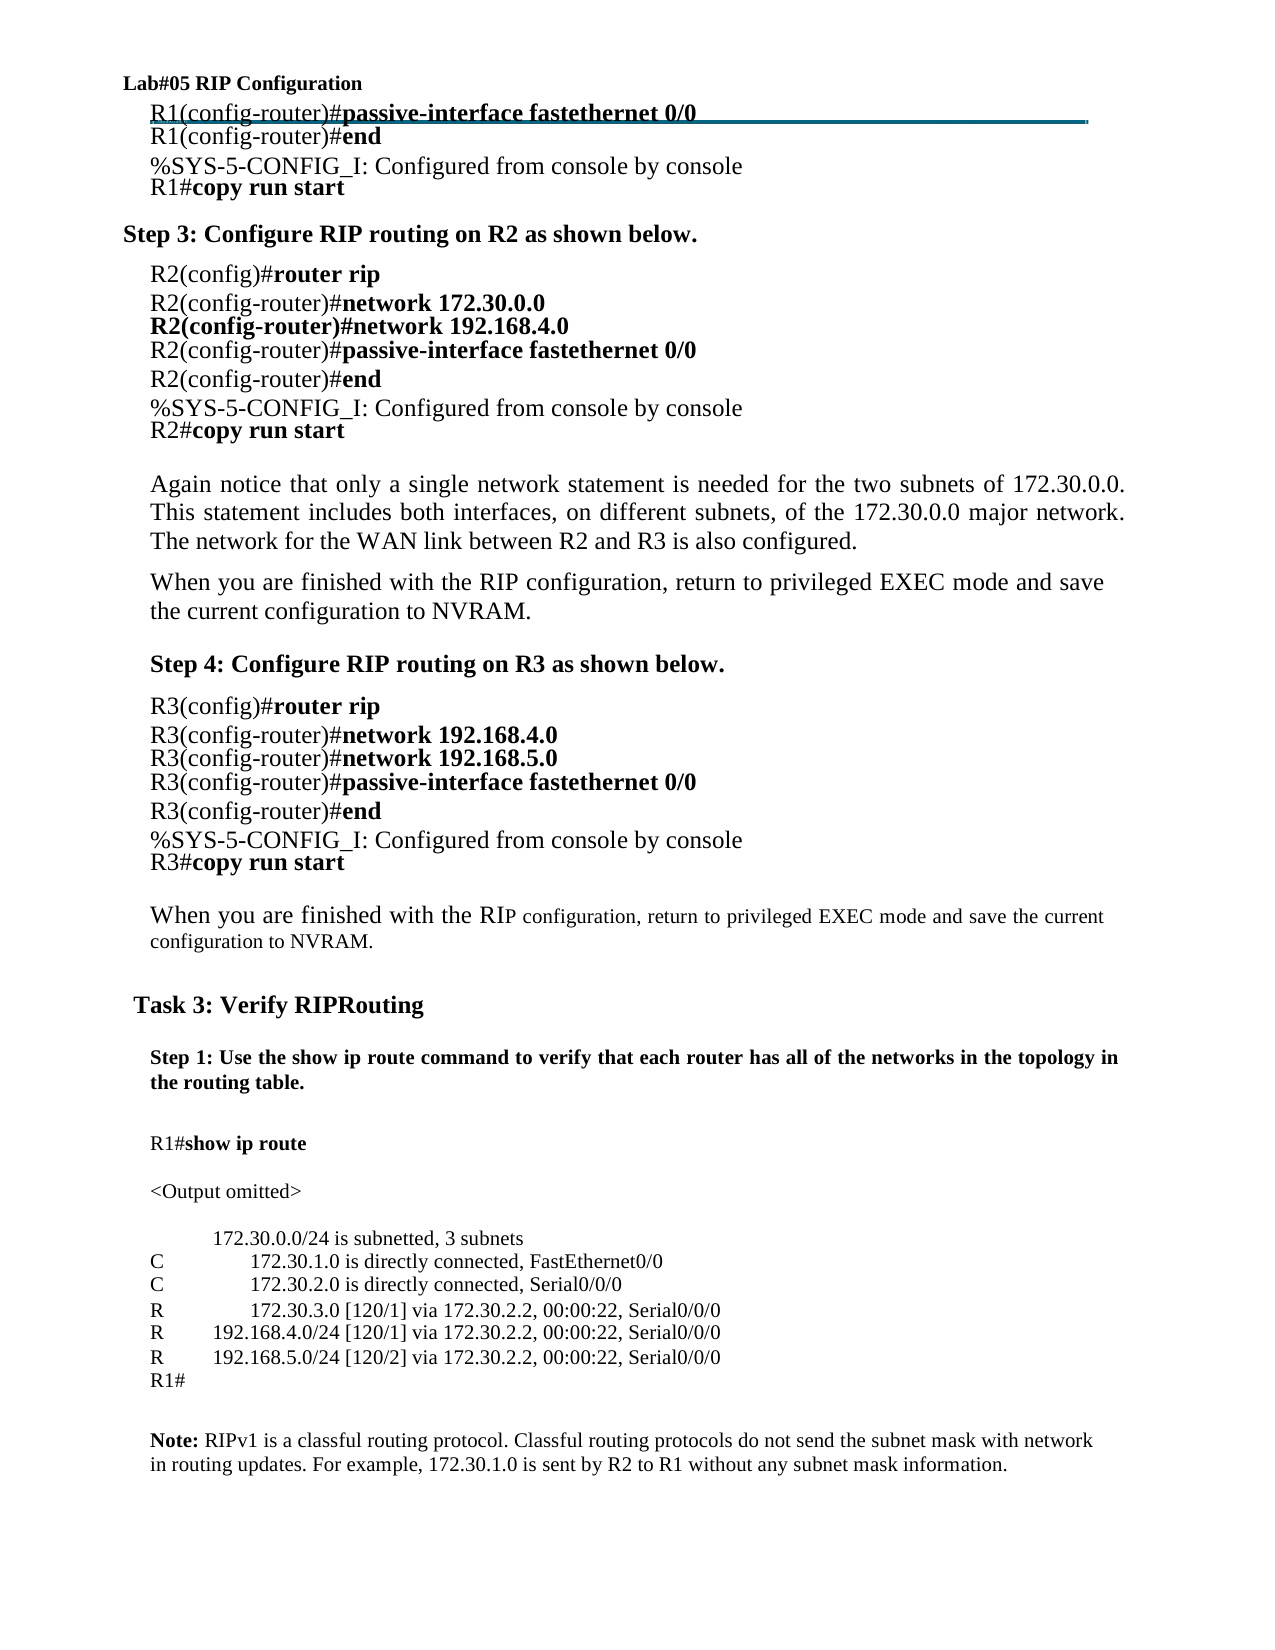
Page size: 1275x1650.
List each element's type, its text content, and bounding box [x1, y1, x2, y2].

text R3(config-router)#network 192.168.4.0 [150, 720, 1133, 749]
text %SYS-5-CONFIG_I: Configured from console by console [150, 393, 1133, 422]
text R 172.30.3.0 [120/1] via 172.30.2.2, 00:00:22, Serial0/0/0 [150, 1298, 1133, 1322]
text R2#copy run start [150, 422, 1133, 445]
text Step 1: Use the show ip route command to verify that each router has all of the networks in the topology in the routing table. [150, 1044, 1118, 1094]
text R 192.168.4.0/24 [120/1] via 172.30.2.2, 00:00:22, Serial0/0/0 [150, 1322, 1133, 1345]
text R2(config)#router rip [150, 259, 1133, 288]
text R3(config-router)#passive-interface fastethernet 0/0 [150, 772, 1133, 796]
text R3(config)#router rip [150, 691, 1133, 720]
text When you are finished with the RIP configuration, return to privileged EXEC mode and save the current configuration to NVRAM. [150, 567, 1104, 625]
text R1#copy run start [150, 179, 1133, 203]
text Task 3: Verify RIPRouting [131, 990, 426, 1019]
text R1(config-router)#passive-interface fastethernet 0/0 [150, 98, 1133, 127]
text %SYS-5-CONFIG_I: Configured from console by console [150, 151, 1133, 179]
text R1(config-router)#end [150, 127, 1133, 150]
text R2(config-router)#network 192.168.4.0 [150, 317, 1133, 341]
text C 172.30.2.0 is directly connected, Serial0/0/0 [150, 1274, 1133, 1297]
text Step 3: Configure RIP routing on R2 as shown below. [123, 226, 1133, 246]
text R3(config-router)#network 192.168.5.0 [150, 749, 1133, 772]
text Again notice that only a single network statement is needed for the two subnets of 172.30.0.0. This statement includes both interfaces, on different subnets, of the 172.30.0.0 major network. The network for the WAN link between R2 and R3 is also configured. [150, 469, 1126, 555]
text C 172.30.1.0 is directly connected, FastEthernet0/0 [150, 1250, 1133, 1274]
text Step 4: Configure RIP routing on R3 as shown below. [150, 649, 1133, 678]
text When you are finished with the RIP configuration, return to privileged EXEC mode and save the current configuration to NVRAM. [150, 900, 1104, 953]
text R2(config-router)#network 172.30.0.0 [150, 288, 1133, 317]
text R3(config-router)#end [150, 796, 1133, 825]
text R 192.168.5.0/24 [120/2] via 172.30.2.2, 00:00:22, Serial0/0/0 [150, 1345, 1133, 1369]
text Note: RIPv1 is a classful routing protocol. Classful routing protocols do not send the subnet mask with network in routing updates. For example, 172.30.1.0 is sent by R2 to R1 without any subnet mask information. [150, 1428, 1094, 1476]
text R2(config-router)#passive-interface fastethernet 0/0 [150, 341, 1133, 364]
text %SYS-5-CONFIG_I: Configured from console by console [150, 825, 1133, 854]
text R2(config-router)#end [150, 364, 1133, 393]
text R1#show ip route [150, 1130, 1133, 1154]
text 172.30.0.0/24 is subnetted, 3 subnets [212, 1226, 1133, 1250]
text R3#copy run start [150, 854, 1133, 877]
text R1# [150, 1369, 1133, 1393]
text <Output omitted> [150, 1179, 1133, 1203]
